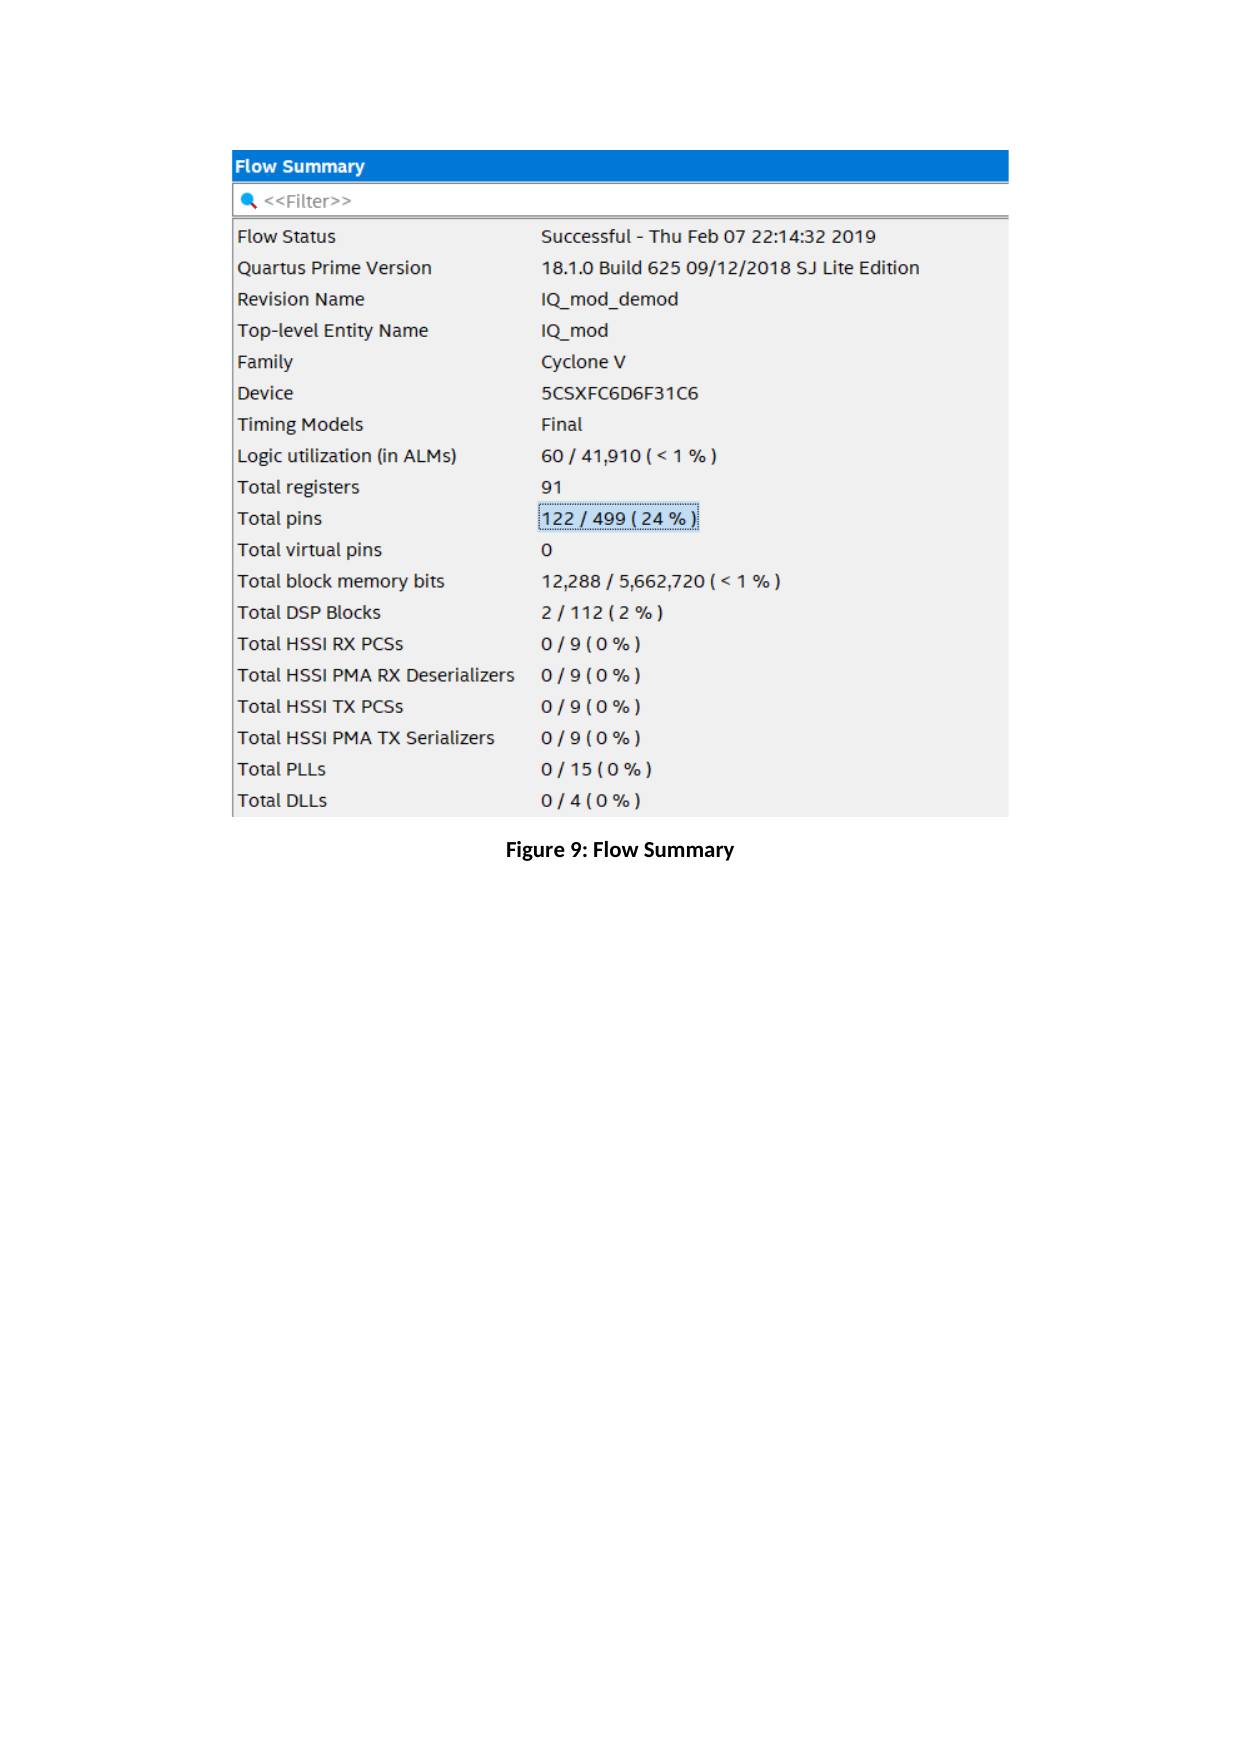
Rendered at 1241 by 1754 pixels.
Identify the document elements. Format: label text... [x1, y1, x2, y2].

picture [231, 150, 1009, 817]
text Figure 9: Flow Summary [150, 835, 1090, 863]
